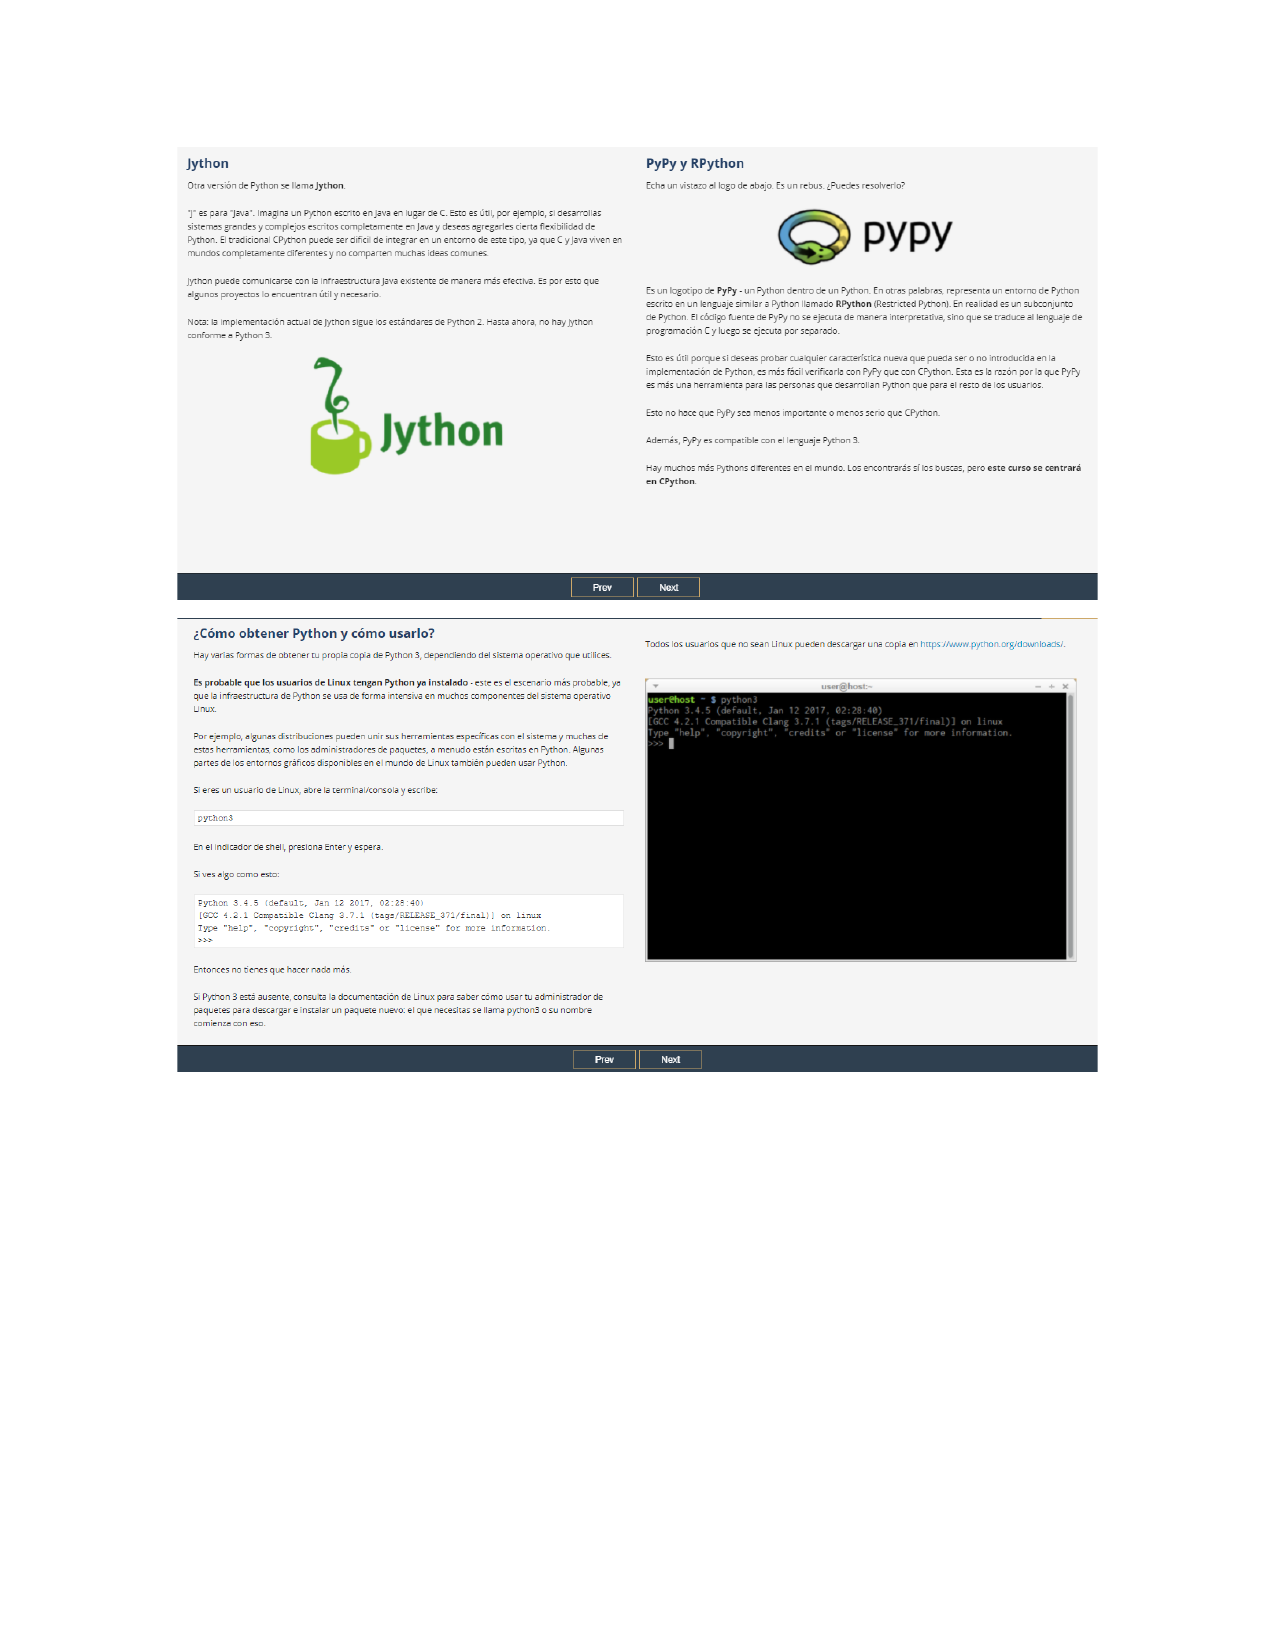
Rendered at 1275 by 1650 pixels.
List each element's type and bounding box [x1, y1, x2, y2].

picture [177, 147, 1098, 600]
picture [177, 618, 1098, 1072]
